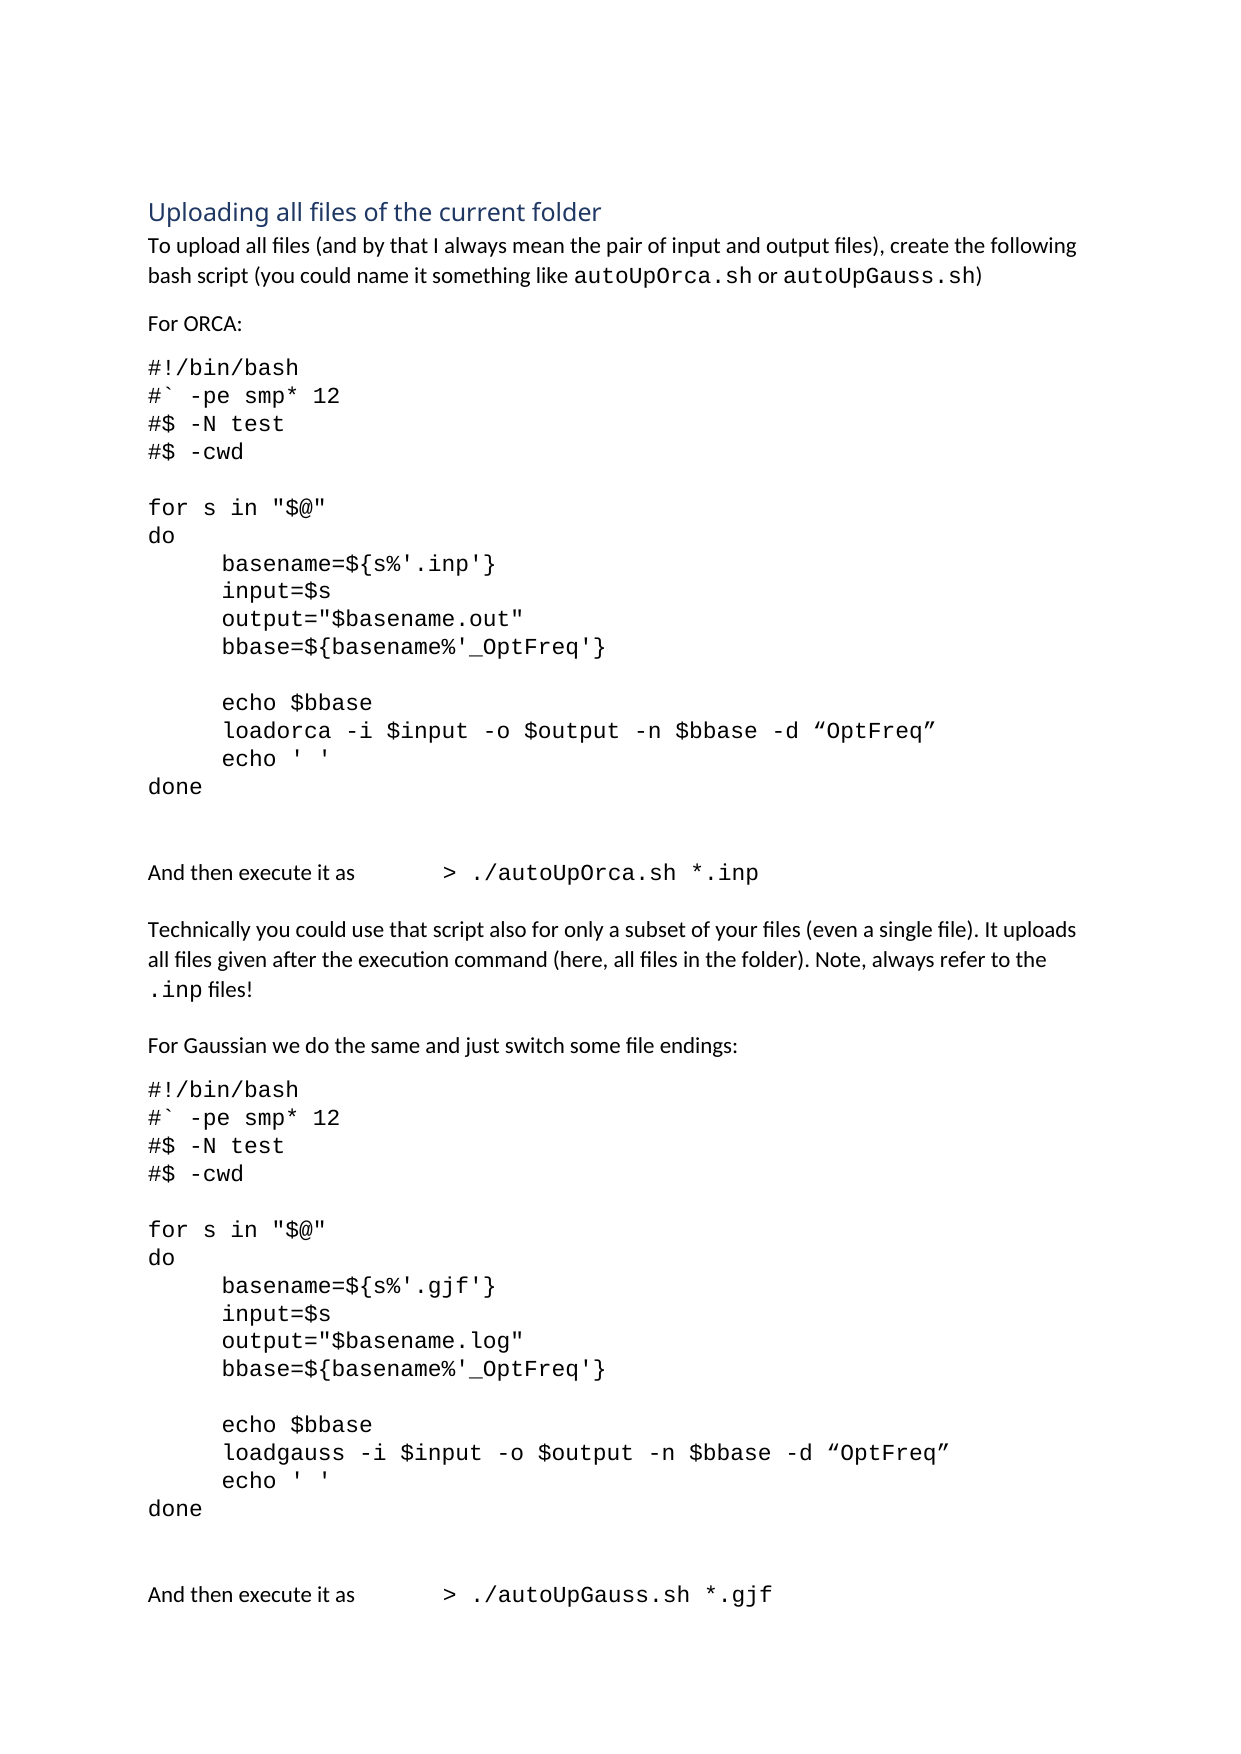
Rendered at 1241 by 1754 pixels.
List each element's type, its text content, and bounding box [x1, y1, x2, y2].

text basename=${s%'.inp'} [148, 552, 1093, 578]
text basename=${s%'.gjf'} [148, 1274, 1093, 1300]
text for s in "$@" [148, 496, 1093, 522]
text For Gaussian we do the same and just switch some file endings: [148, 1032, 1093, 1060]
text loadgauss -i $input -o $output -n $bbase -d “OptFreq” [148, 1441, 1093, 1467]
text do [148, 1246, 1093, 1272]
text loadorca -i $input -o $output -n $bbase -d “OptFreq” [148, 719, 1093, 745]
text #!/bin/bash [148, 1078, 1093, 1104]
text echo $bbase [148, 691, 1093, 717]
text #$ -N test [148, 1134, 1093, 1160]
text #$ -cwd [148, 1162, 1093, 1188]
text echo ' ' [148, 747, 1093, 773]
text bbase=${basename%'_OptFreq'} [148, 1358, 1093, 1384]
text And then execute it as > ./autoUpOrca.sh *.inp [148, 858, 1093, 887]
subtitle Uploading all files of the current folder [148, 194, 1093, 228]
text do [148, 524, 1093, 550]
text For ORCA: [148, 309, 1093, 338]
text for s in "$@" [148, 1218, 1093, 1244]
text input=$s [148, 580, 1093, 606]
text #` -pe smp* 12 [148, 384, 1093, 410]
text input=$s [148, 1302, 1093, 1328]
text bbase=${basename%'_OptFreq'} [148, 636, 1093, 662]
text #!/bin/bash [148, 356, 1093, 382]
text To upload all files (and by that I always mean the pair of input and output files), create the following bash script (you could name it something like autoUpOrca.sh or autoUpGauss.sh) [148, 231, 1093, 291]
text #$ -N test [148, 412, 1093, 438]
text output="$basename.log" [148, 1330, 1093, 1356]
text And then execute it as > ./autoUpGauss.sh *.gjf [148, 1580, 1093, 1609]
text #$ -cwd [148, 440, 1093, 466]
text output="$basename.out" [148, 608, 1093, 634]
text echo $bbase [148, 1413, 1093, 1439]
text done [148, 1497, 1093, 1523]
text #` -pe smp* 12 [148, 1106, 1093, 1132]
text done [148, 775, 1093, 801]
text echo ' ' [148, 1469, 1093, 1495]
text Technically you could use that script also for only a subset of your files (even a single file). It uploads all files given after the execution command (here, all files in the folder). Note, always refer to the .inp files! [148, 915, 1093, 1004]
